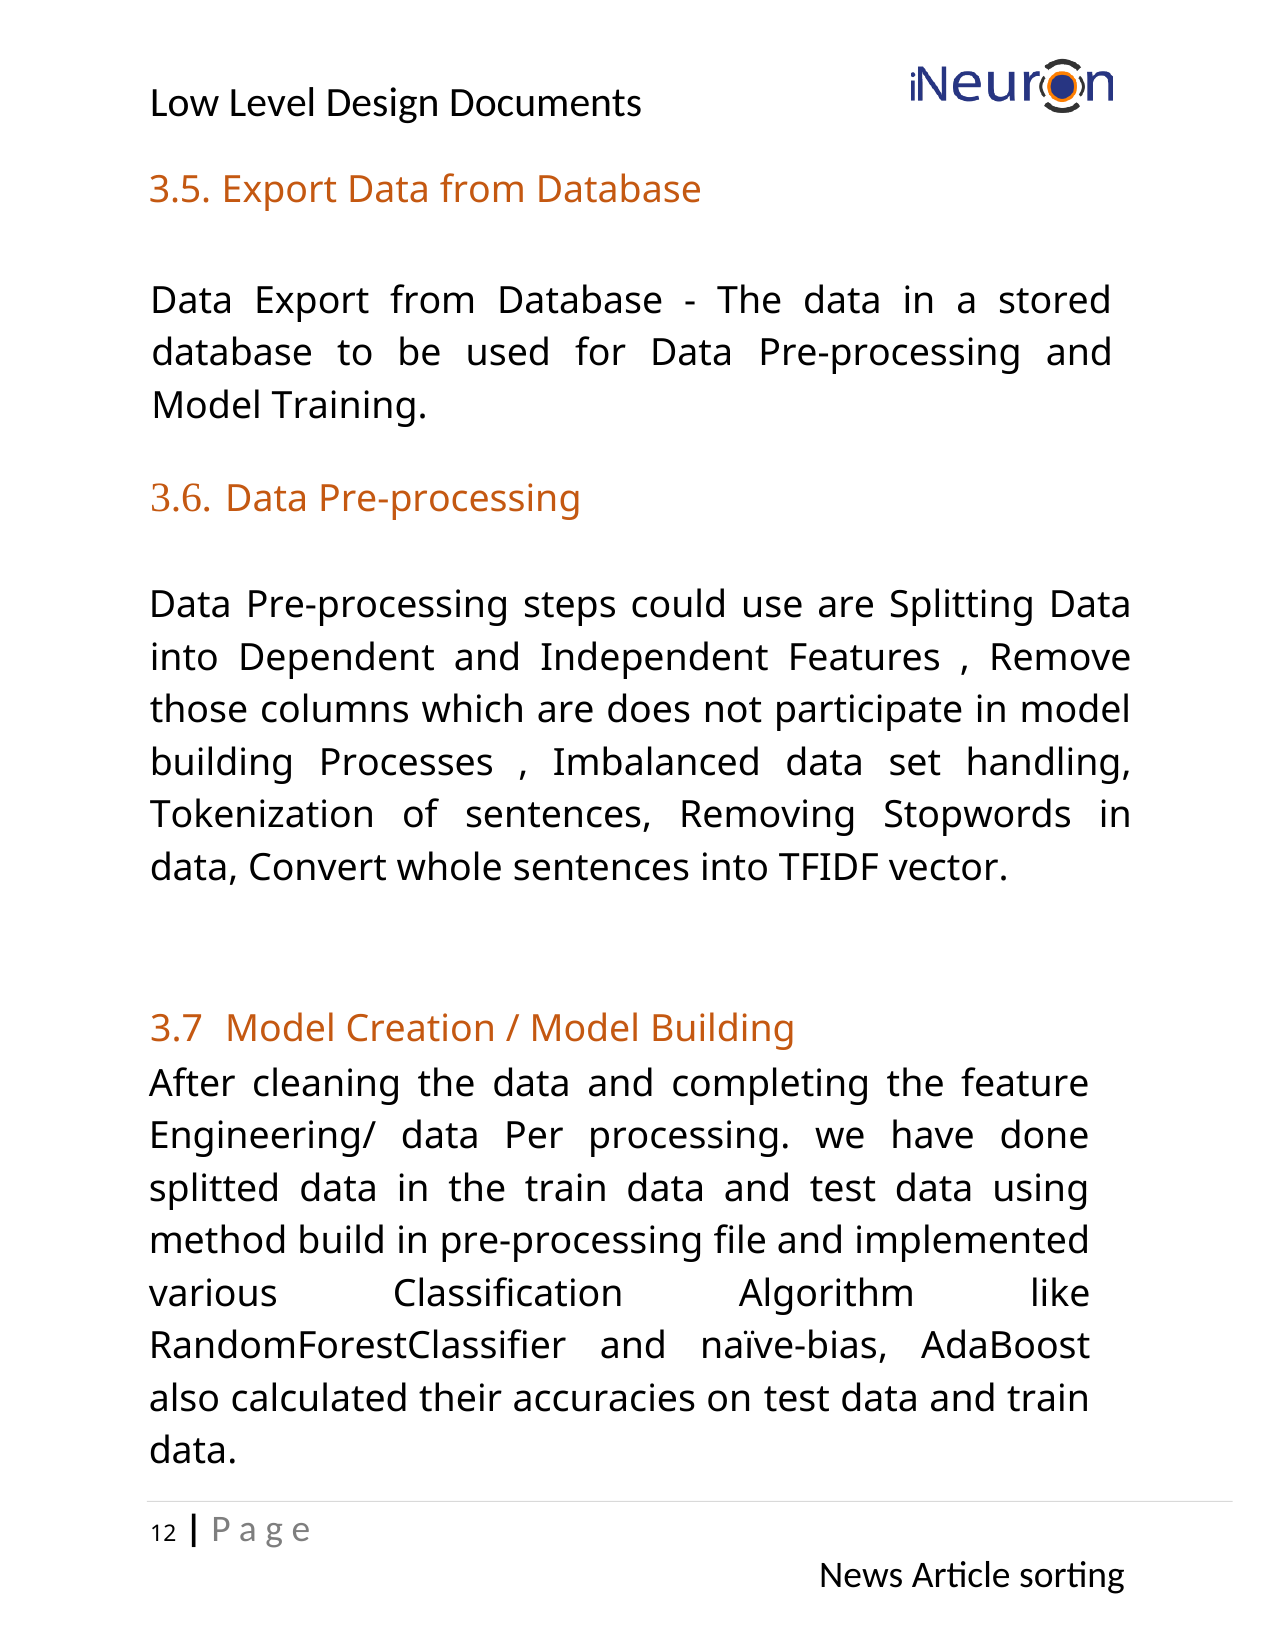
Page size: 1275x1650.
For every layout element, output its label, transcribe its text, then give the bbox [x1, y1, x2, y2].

text Data Export from Database - The data in a stored database to be used for Data Pre-processing and Model Training. [150, 273, 1113, 429]
list Data Pre-processing [150, 471, 1242, 522]
text Data Pre-processing steps could use are Splitting Data into Dependent and Independent Features , Remove those columns which are does not participate in model building Processes , Imbalanced data set handling, Tokenization of sentences, Removing Stopwords in data, Convert whole sentences into TFIDF vector. [148, 578, 1132, 891]
picture [911, 58, 1113, 113]
list Model Creation / Model Building [150, 1002, 1242, 1053]
text After cleaning the data and completing the feature Engineering/ data Per processing. we have done splitted data in the train data and test data using method build in pre-processing file and implemented various Classification Algorithm like RandomForestClassifier and naïve-bias, AdaBoost also calculated their accuracies on test data and train data. [148, 1056, 1090, 1474]
list Export Data from Database [148, 163, 1242, 214]
